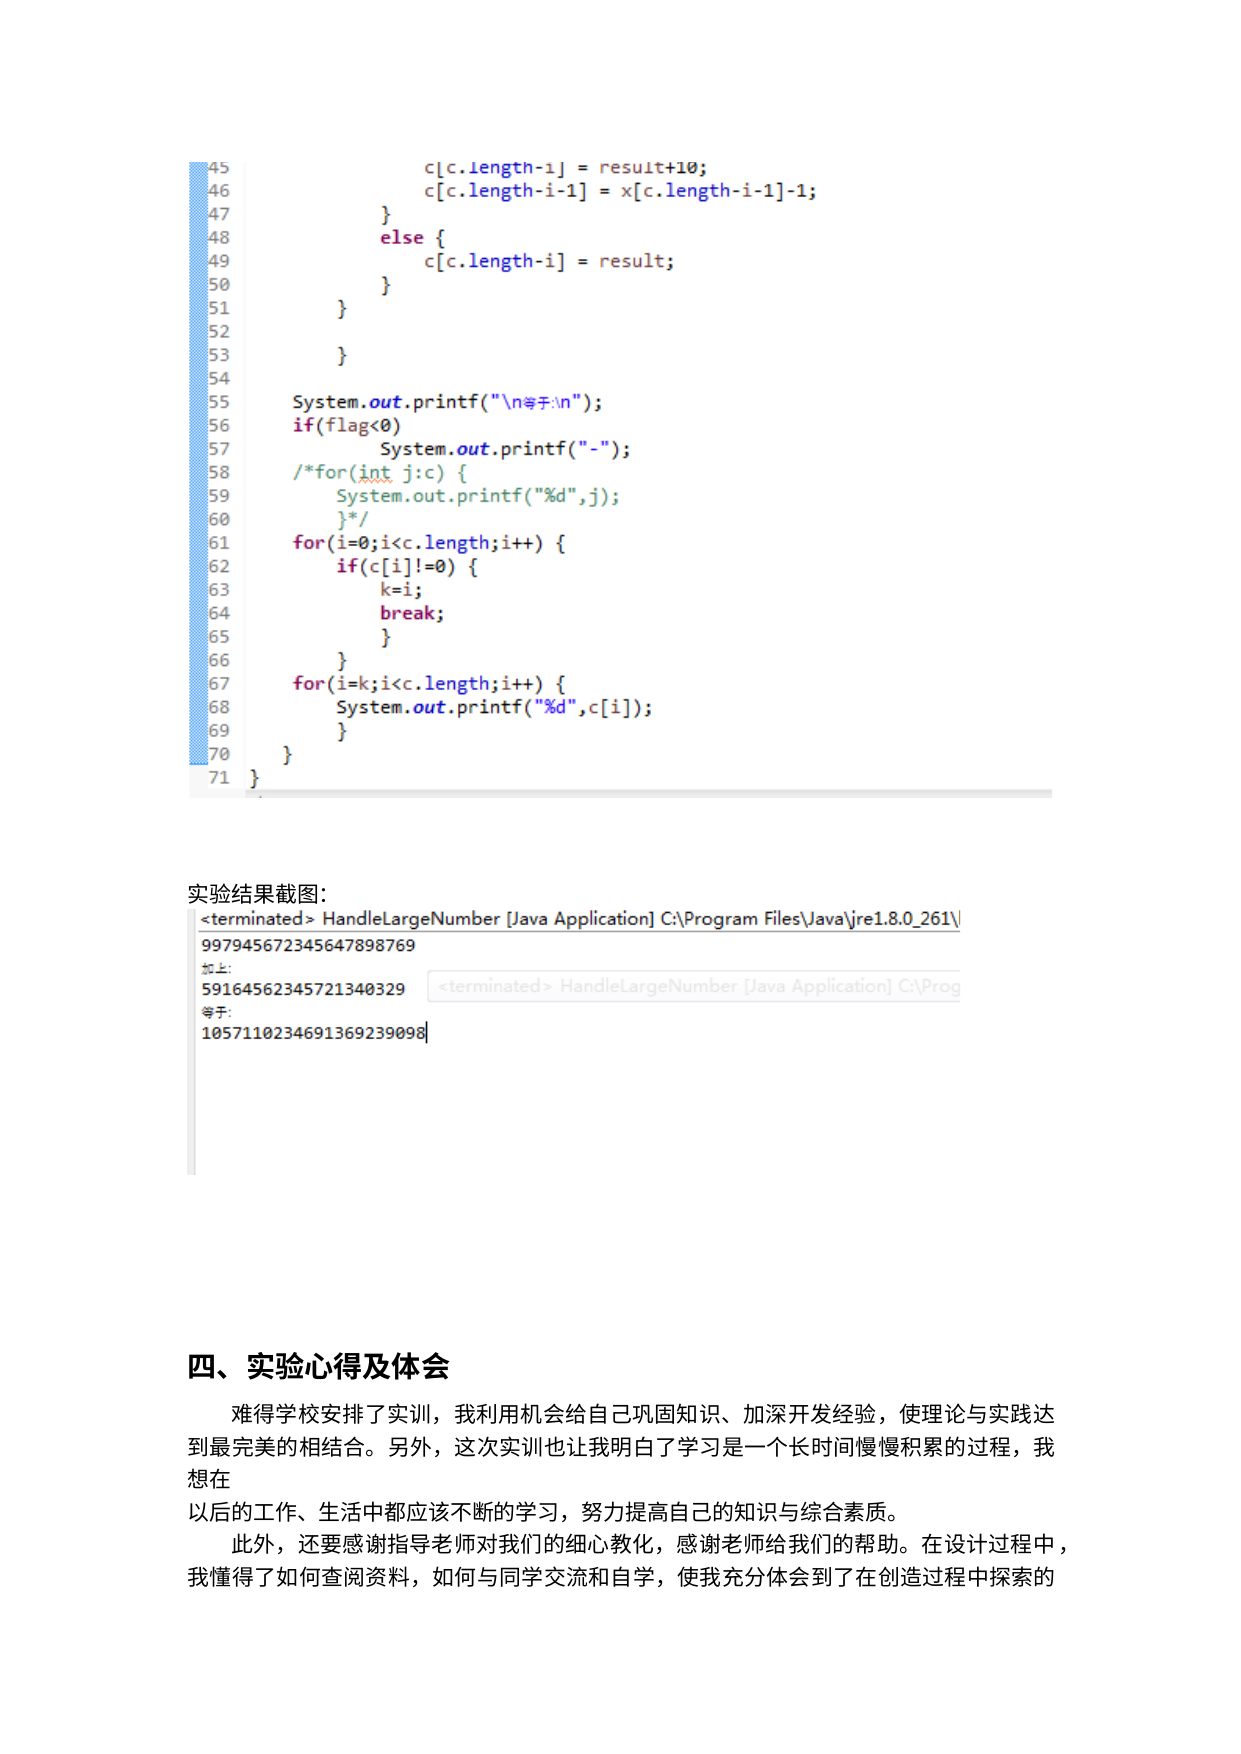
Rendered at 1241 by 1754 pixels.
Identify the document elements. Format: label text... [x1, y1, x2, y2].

text 实验结果截图： [187, 877, 1053, 909]
text 四、实验心得及体会 [187, 1332, 1058, 1397]
picture [187, 909, 961, 1175]
text 难得学校安排了实训，我利用机会给自己巩固知识、加深开发经验，使理论与实践达到最完美的相结合。另外，这次实训也让我明白了学习是一个长时间慢慢积累的过程，我想在 以后的工作、生活中都应该不断的学习，努力提高自己的知识与综合素质。 [187, 1397, 1058, 1527]
picture [188, 162, 1053, 798]
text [187, 1527, 1058, 1592]
